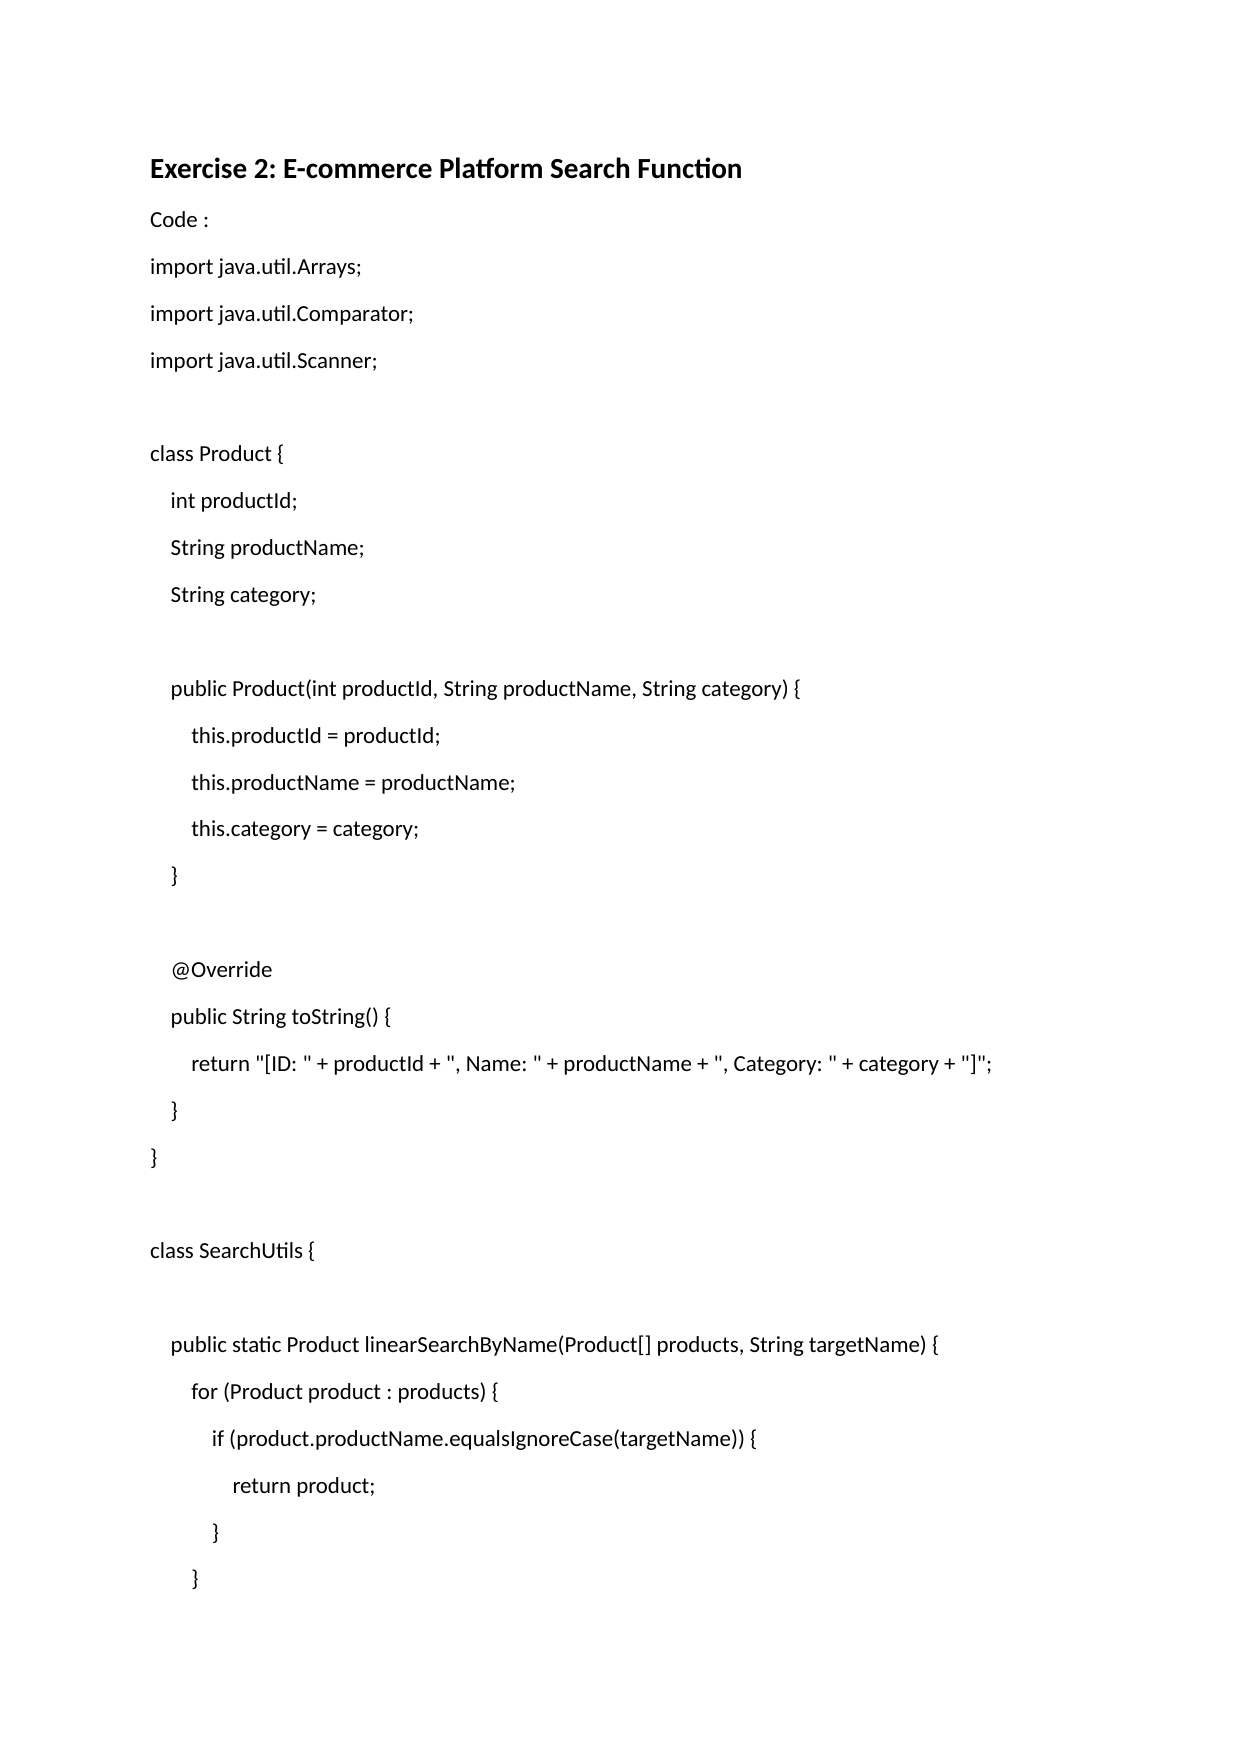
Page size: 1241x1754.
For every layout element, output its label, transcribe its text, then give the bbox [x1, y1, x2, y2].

text Exercise 2: E-commerce Platform Search Function [150, 150, 1090, 186]
text public static Product linearSearchByName(Product[] products, String targetName) { [150, 1330, 1090, 1358]
text return "[ID: " + productId + ", Name: " + productName + ", Category: " + category + "]"; [150, 1049, 1090, 1077]
text class SearchUtils { [150, 1236, 1090, 1264]
text public String toString() { [150, 1002, 1090, 1030]
text } [150, 861, 1090, 889]
text @Override [150, 955, 1090, 983]
text if (product.productName.equalsIgnoreCase(targetName)) { [150, 1424, 1090, 1452]
text this.category = category; [150, 814, 1090, 842]
text this.productName = productName; [150, 768, 1090, 796]
text } [150, 1143, 1090, 1171]
text class Product { [150, 439, 1090, 467]
text String category; [150, 580, 1090, 608]
text import java.util.Scanner; [150, 346, 1090, 374]
text String productName; [150, 533, 1090, 561]
text } [150, 1564, 1090, 1592]
text import java.util.Comparator; [150, 299, 1090, 327]
text } [150, 1096, 1090, 1124]
text } [150, 1518, 1090, 1546]
text Code : [150, 205, 1090, 233]
text return product; [150, 1471, 1090, 1499]
text this.productId = productId; [150, 721, 1090, 749]
text int productId; [150, 486, 1090, 514]
text for (Product product : products) { [150, 1377, 1090, 1405]
text import java.util.Arrays; [150, 252, 1090, 280]
text public Product(int productId, String productName, String category) { [150, 674, 1090, 702]
